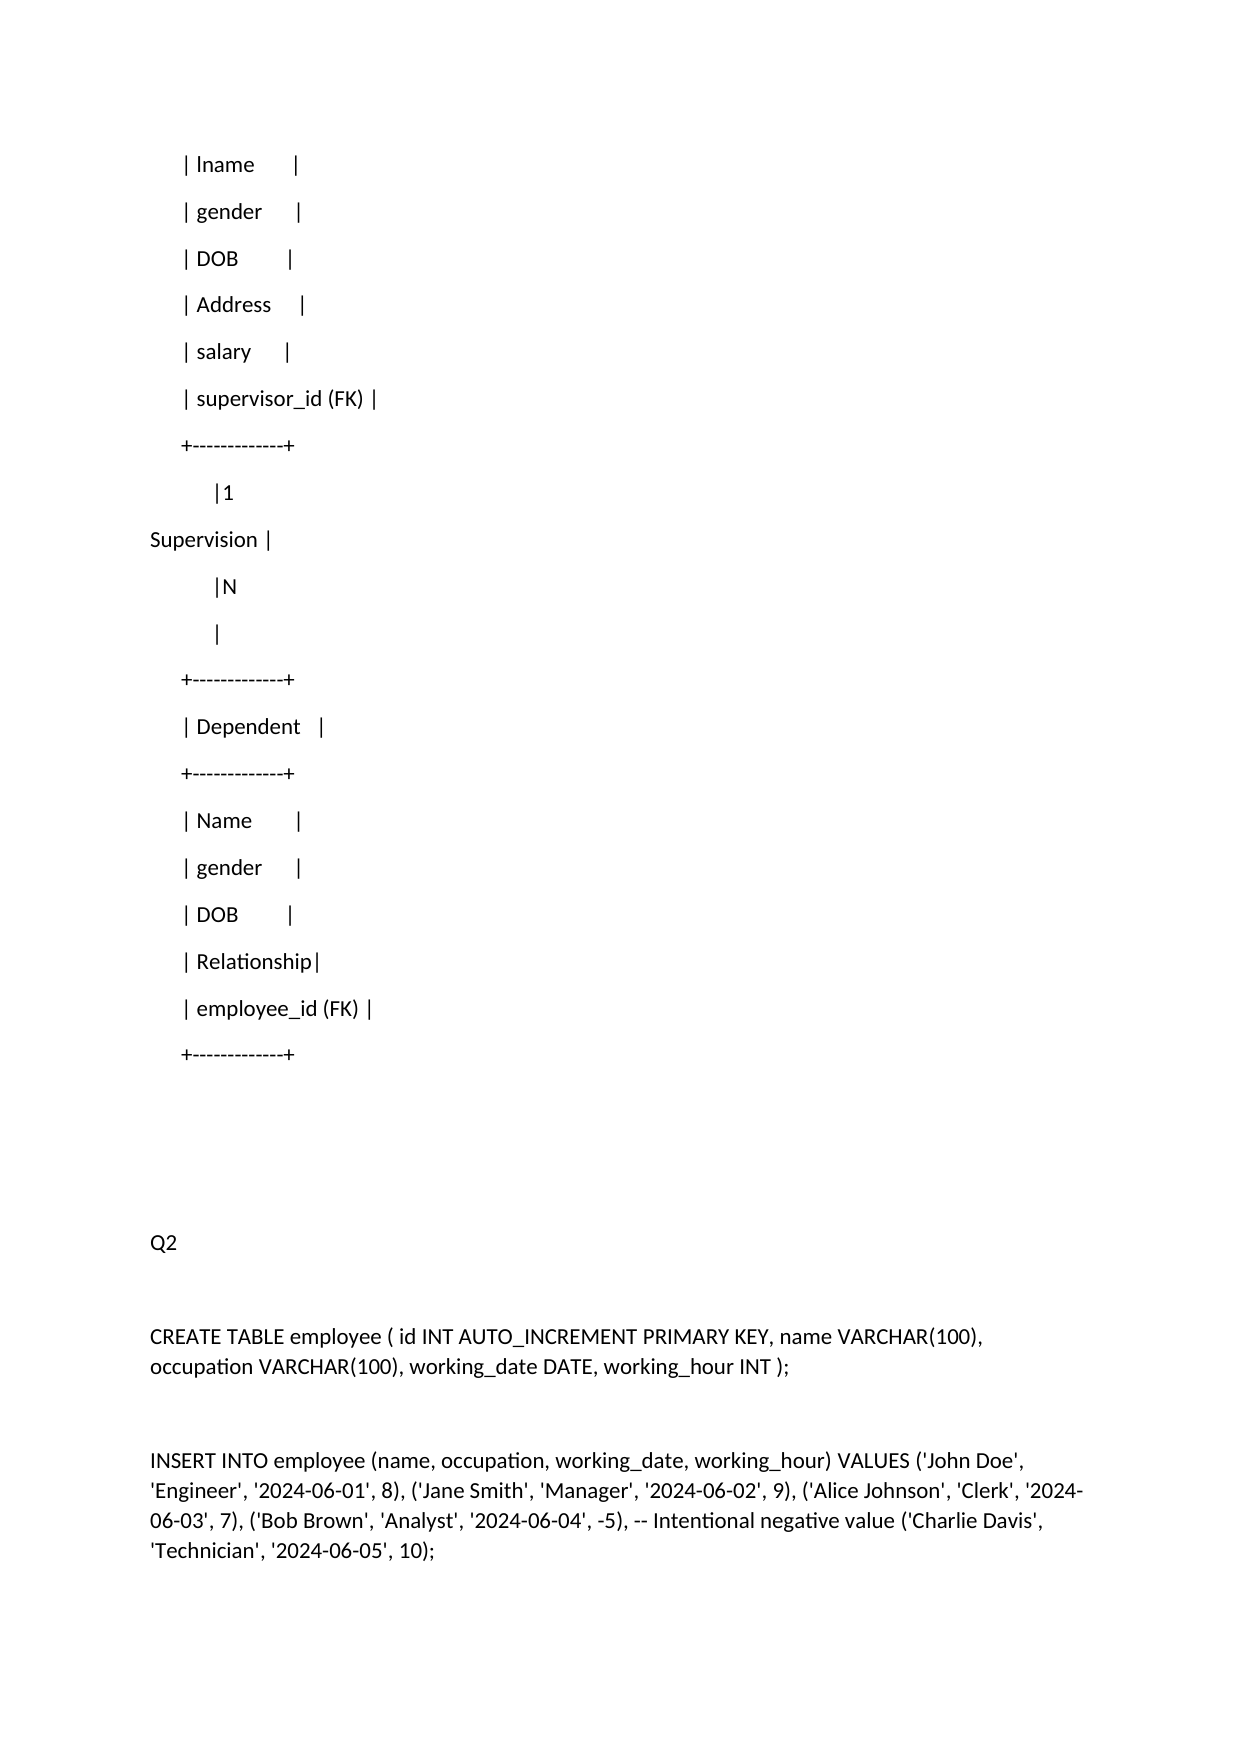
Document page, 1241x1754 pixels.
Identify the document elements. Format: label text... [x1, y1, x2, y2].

text | gender | [150, 197, 1090, 225]
text | Relationship| [150, 947, 1090, 975]
text | salary | [150, 337, 1090, 366]
text +-------------+ [150, 431, 1090, 459]
text Q2 [150, 1228, 1090, 1256]
text Supervision | [150, 525, 1090, 553]
text | DOB | [150, 244, 1090, 272]
text |1 [150, 478, 1090, 506]
text | Address | [150, 291, 1090, 319]
text |N [150, 572, 1090, 600]
text | lname | [150, 150, 1090, 178]
text | Dependent | [150, 712, 1090, 741]
text +-------------+ [150, 1041, 1090, 1069]
text CREATE TABLE employee ( id INT AUTO_INCREMENT PRIMARY KEY, name VARCHAR(100), occupation VARCHAR(100), working_date DATE, working_hour INT ); [150, 1322, 1090, 1380]
text | [150, 619, 1090, 647]
text | gender | [150, 853, 1090, 881]
text | supervisor_id (FK) | [150, 384, 1090, 412]
text +-------------+ [150, 666, 1090, 694]
text +-------------+ [150, 759, 1090, 787]
text | employee_id (FK) | [150, 994, 1090, 1022]
text | DOB | [150, 900, 1090, 928]
text INSERT INTO employee (name, occupation, working_date, working_hour) VALUES ('John Doe', 'Engineer', '2024-06-01', 8), ('Jane Smith', 'Manager', '2024-06-02', 9), ('Alice Johnson', 'Clerk', '2024-06-03', 7), ('Bob Brown', 'Analyst', '2024-06-04', -5), -- Intentional negative value ('Charlie Davis', 'Technician', '2024-06-05', 10); [150, 1446, 1090, 1564]
text | Name | [150, 806, 1090, 834]
